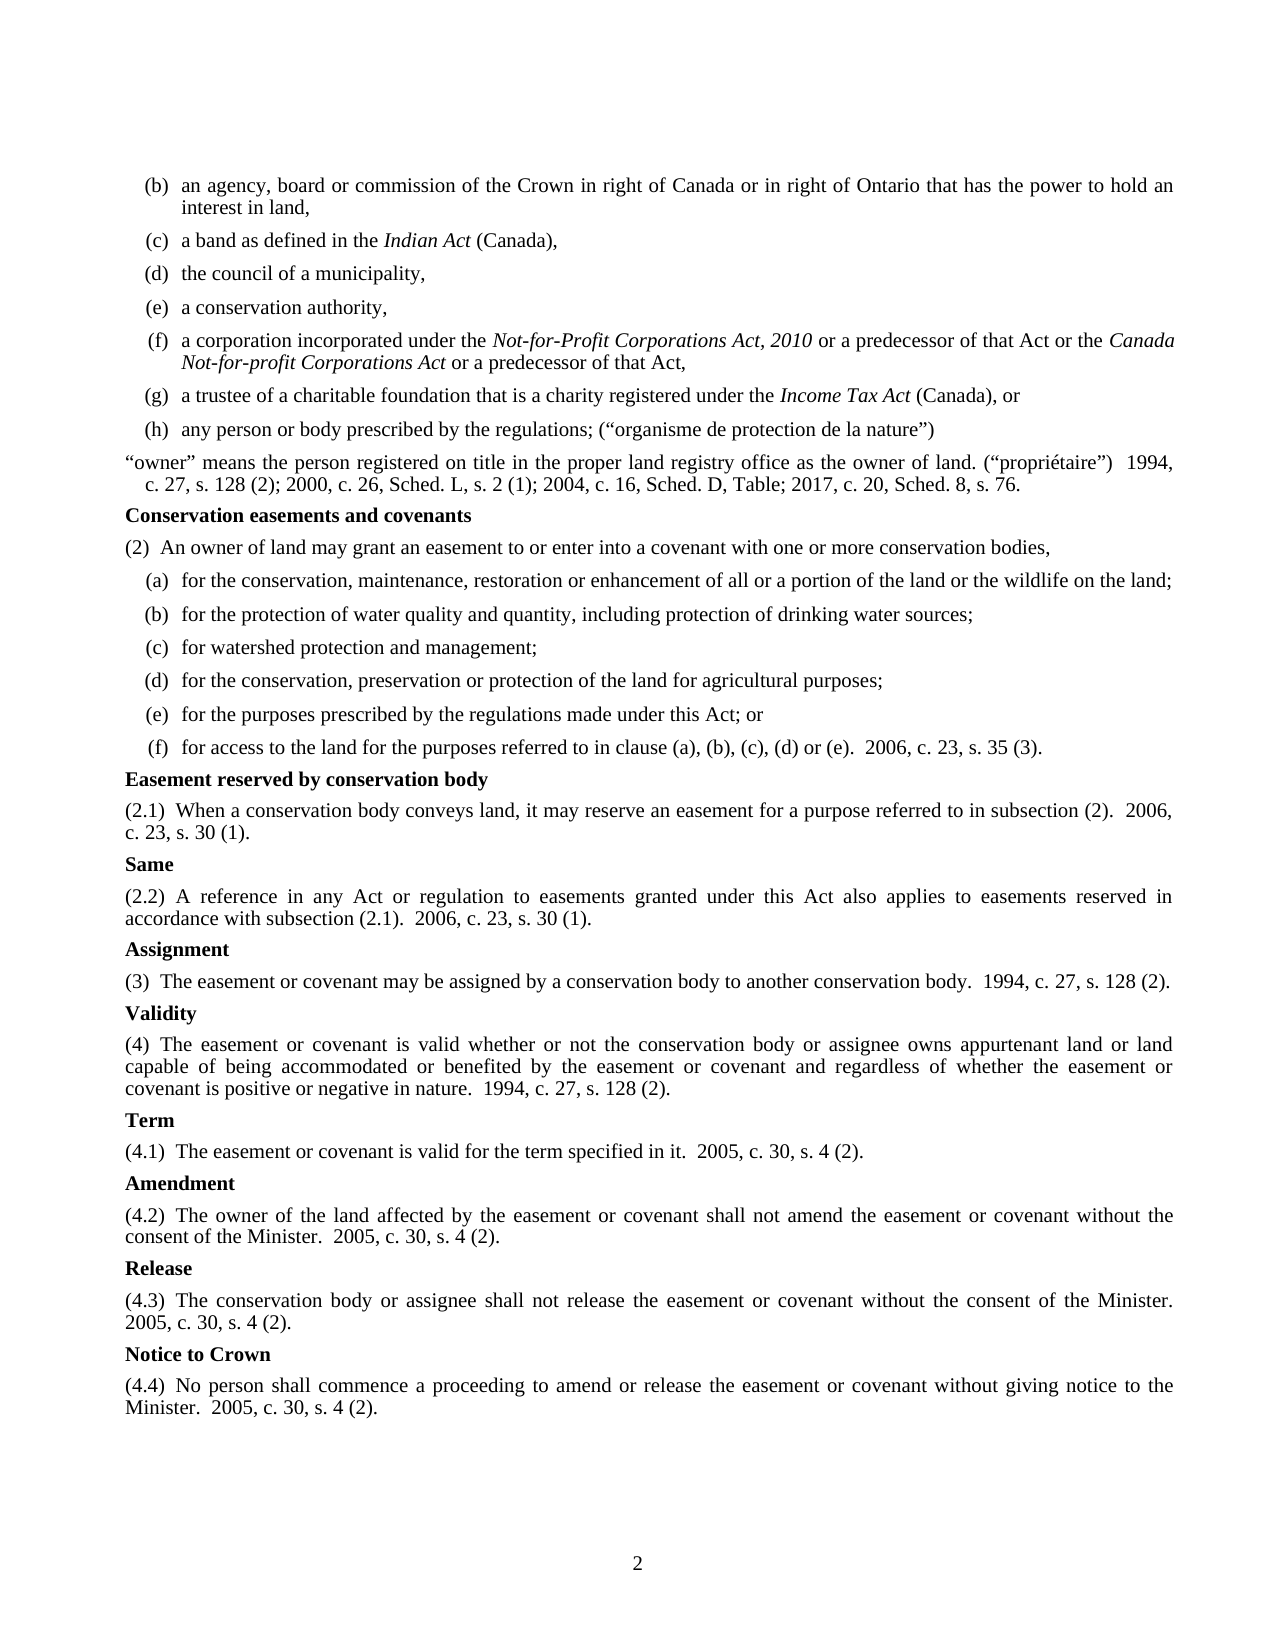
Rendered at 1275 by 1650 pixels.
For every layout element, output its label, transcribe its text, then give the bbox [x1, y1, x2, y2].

text (2.1) When a conservation body conveys land, it may reserve an easement for a purpose referred to in subsection (2). 2006, c. 23, s. 30 (1). [125, 801, 1175, 844]
text “owner” means the person registered on title in the proper land registry office as the owner of land. (“propriétaire”) 1994, c. 27, s. 128 (2); 2000, c. 26, Sched. L, s. 2 (1); 2004, c. 16, Sched. D, Table; 2017, c. 20, Sched. 8, s. 76. [125, 452, 1175, 495]
text (3) The easement or covenant may be assigned by a conservation body to another conservation body. 1994, c. 27, s. 128 (2). [125, 971, 1175, 993]
text Same [125, 857, 1175, 875]
text (4.1) The easement or covenant is valid for the term specified in it. 2005, c. 30, s. 4 (2). [125, 1141, 1175, 1163]
text (d) the council of a municipality, [125, 263, 1175, 285]
text Term [125, 1112, 1175, 1131]
text (4) The easement or covenant is valid whether or not the conservation body or assignee owns appurtenant land or land capable of being accommodated or benefited by the easement or covenant and regardless of whether the easement or covenant is positive or negative in nature. 1994, c. 27, s. 128 (2). [125, 1034, 1175, 1100]
text (a) for the conservation, maintenance, restoration or enhancement of all or a portion of the land or the wildlife on the land; [125, 570, 1175, 592]
text Notice to Crown [125, 1346, 1175, 1365]
text (2) An owner of land may grant an easement to or enter into a covenant with one or more conservation bodies, [125, 537, 1175, 559]
text (f) for access to the land for the purposes referred to in clause (a), (b), (c), (d) or (e). 2006, c. 23, s. 35 (3). [125, 737, 1175, 759]
text Easement reserved by conservation body [125, 771, 1175, 790]
text Assignment [125, 942, 1175, 961]
text (h) any person or body prescribed by the regulations; (“organisme de protection de la nature”) [125, 418, 1175, 440]
text (c) for watershed protection and management; [125, 637, 1175, 659]
text (b) for the protection of water quality and quantity, including protection of drinking water sources; [125, 604, 1175, 626]
text (d) for the conservation, preservation or protection of the land for agricultural purposes; [125, 670, 1175, 692]
text Amendment [125, 1176, 1175, 1194]
text (c) a band as defined in the Indian Act (Canada), [125, 230, 1175, 252]
text (b) an agency, board or commission of the Crown in right of Canada or in right of Ontario that has the power to hold an interest in land, [125, 175, 1175, 218]
text Release [125, 1261, 1175, 1279]
text Conservation easements and covenants [125, 508, 1175, 527]
text (g) a trustee of a charitable foundation that is a charity registered under the Income Tax Act (Canada), or [125, 385, 1175, 407]
text (e) a conservation authority, [125, 297, 1175, 318]
text (f) a corporation incorporated under the Not-for-Profit Corporations Act, 2010 or a predecessor of that Act or the Canada Not-for-profit Corporations Act or a predecessor of that Act, [125, 330, 1175, 374]
text (2.2) A reference in any Act or regulation to easements granted under this Act also applies to easements reserved in accordance with subsection (2.1). 2006, c. 23, s. 30 (1). [125, 886, 1175, 929]
text Validity [125, 1005, 1175, 1024]
text (4.4) No person shall commence a proceeding to amend or release the easement or covenant without giving notice to the Minister. 2005, c. 30, s. 4 (2). [125, 1375, 1175, 1419]
text (4.3) The conservation body or assignee shall not release the easement or covenant without the consent of the Minister. 2005, c. 30, s. 4 (2). [125, 1290, 1175, 1333]
text (e) for the purposes prescribed by the regulations made under this Act; or [125, 704, 1175, 726]
text (4.2) The owner of the land affected by the easement or covenant shall not amend the easement or covenant without the consent of the Minister. 2005, c. 30, s. 4 (2). [125, 1205, 1175, 1248]
